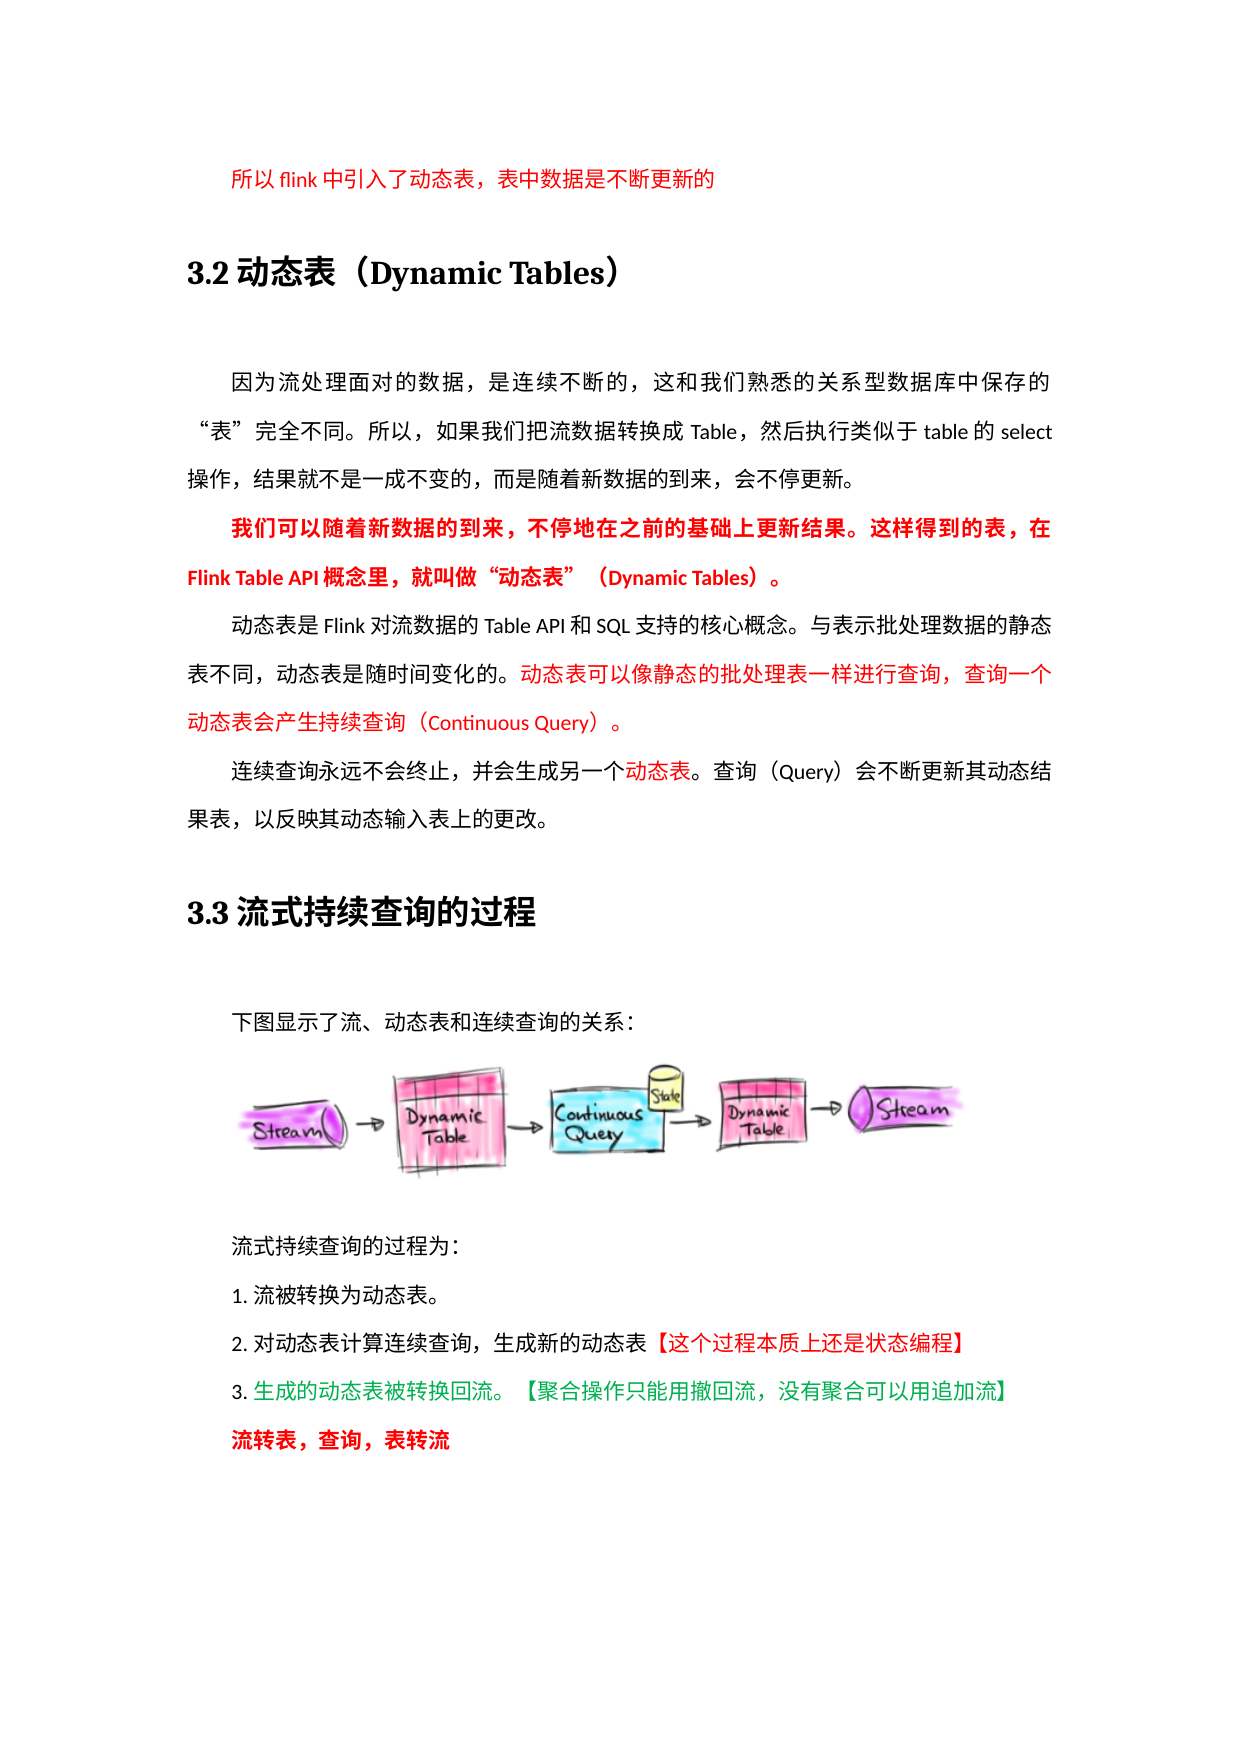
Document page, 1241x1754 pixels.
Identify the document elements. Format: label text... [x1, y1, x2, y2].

text 流式持续查询的过程为： [187, 1229, 1053, 1261]
picture [231, 1053, 987, 1185]
text 下图显示了流、动态表和连续查询的关系： [187, 1005, 1053, 1037]
text 1. 流被转换为动态表。 [187, 1277, 1053, 1310]
subtitle 3.3 流式持续查询的过程 [187, 877, 1053, 942]
text 2. 对动态表计算连续查询，生成新的动态表【这个过程本质上还是状态编程】 [187, 1326, 1053, 1358]
text 所以flink中引入了动态表，表中数据是不断更新的 [187, 162, 1053, 194]
text 连续查询永远不会终止，并会生成另一个动态表。查询（Query）会不断更新其动态结果表，以反映其动态输入表上的更改。 [187, 753, 1053, 834]
text 动态表是Flink对流数据的Table API和SQL支持的核心概念。与表示批处理数据的静态表不同，动态表是随时间变化的。动态表可以像静态的批处理表一样进行查询，查询一个动态表会产生持续查询（Continuous Query）。 [187, 607, 1053, 737]
text 3. 生成的动态表被转换回流。【聚合操作只能用撤回流，没有聚合可以用追加流】 [187, 1374, 1053, 1406]
subtitle 3.2 动态表（Dynamic Tables） [187, 237, 1053, 302]
text 我们可以随着新数据的到来，不停地在之前的基础上更新结果。这样得到的表，在Flink Table API概念里，就叫做“动态表”（Dynamic Tables）。 [187, 510, 1053, 592]
text 因为流处理面对的数据，是连续不断的，这和我们熟悉的关系型数据库中保存的“表”完全不同。所以，如果我们把流数据转换成Table，然后执行类似于table的select操作，结果就不是一成不变的，而是随着新数据的到来，会不停更新。 [187, 364, 1053, 494]
text 流转表，查询，表转流 [187, 1422, 1053, 1455]
